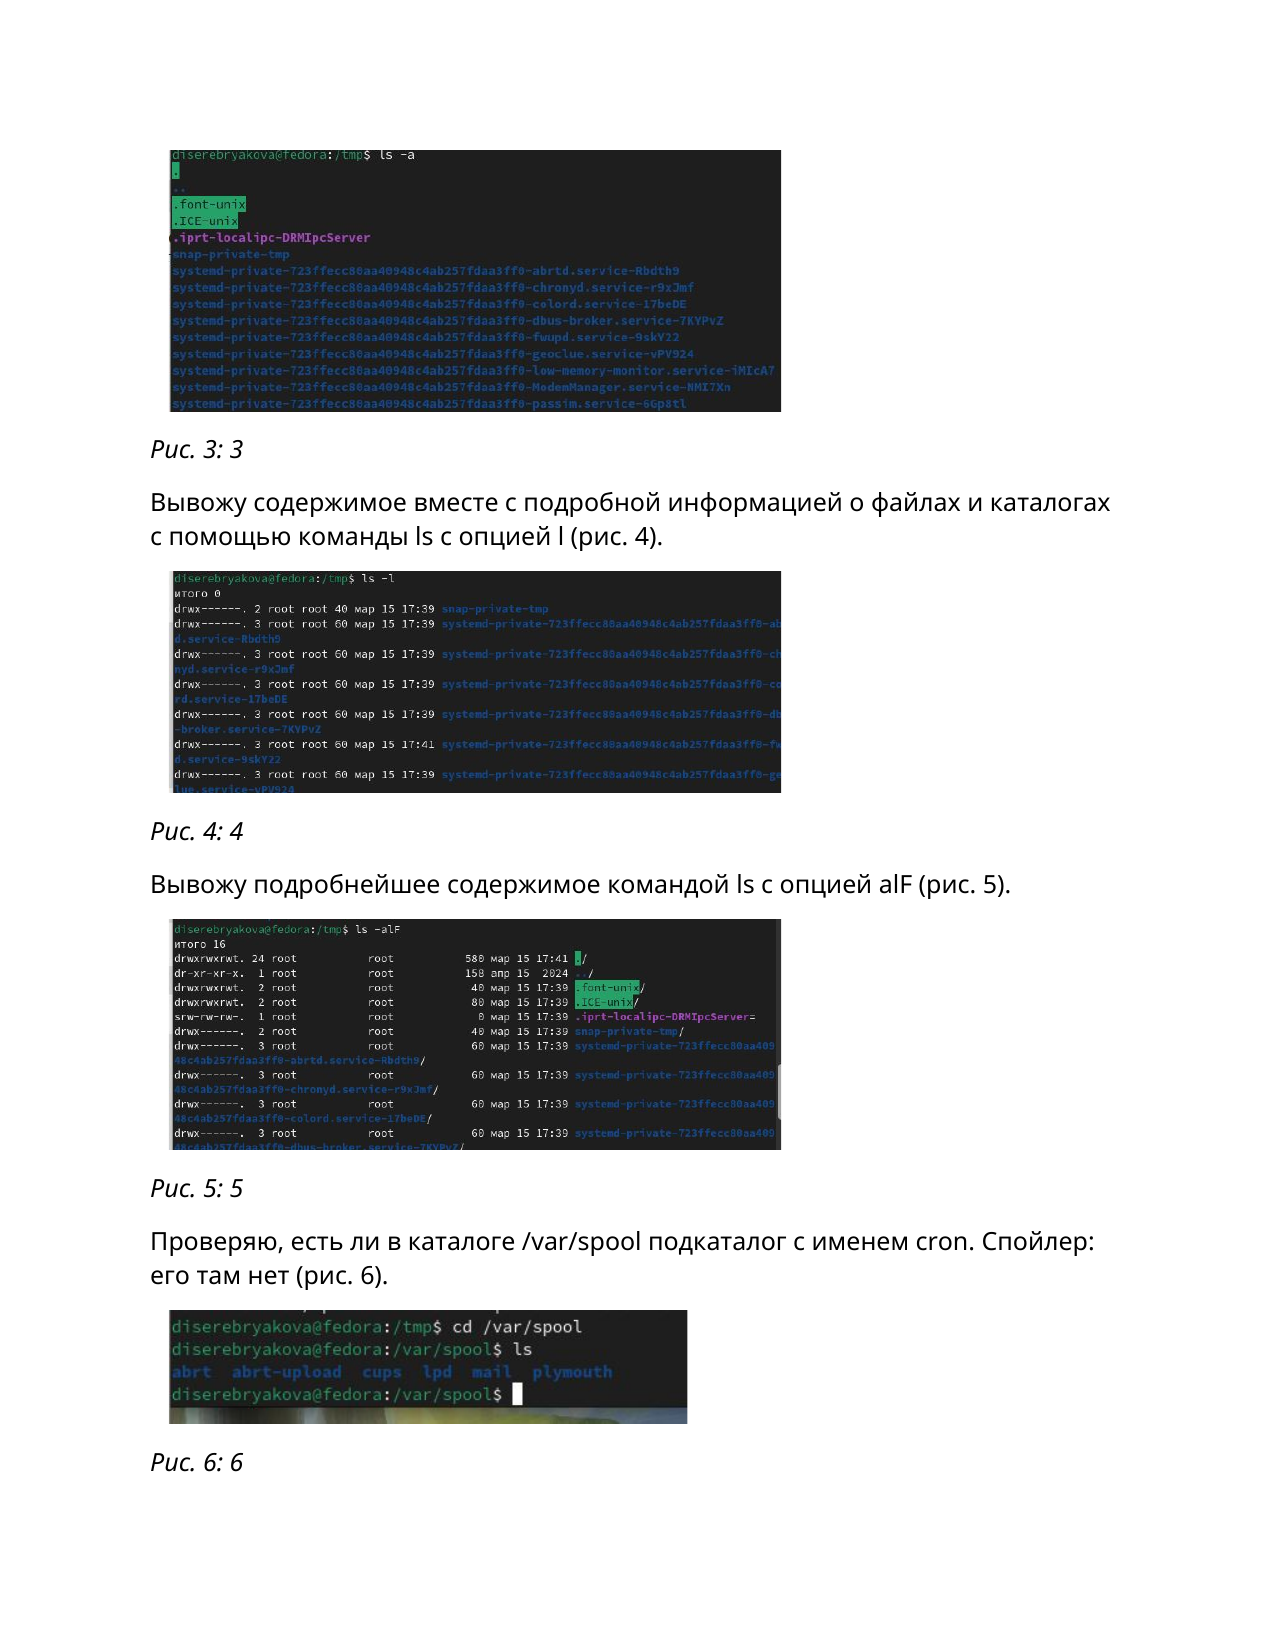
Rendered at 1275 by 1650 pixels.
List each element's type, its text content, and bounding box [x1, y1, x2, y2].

text Вывожу содержимое вместе с подробной информацией о файлах и каталогах с помощью команды ls с опцией l (рис. 4). [150, 485, 1125, 553]
picture [168, 1310, 688, 1424]
picture [168, 571, 782, 793]
text Рис. 3: 3 [150, 432, 1125, 466]
text Вывожу подробнейшее содержимое командой ls с опцией alF (рис. 5). [150, 866, 1125, 900]
text Проверяю, есть ли в каталоге /var/spool подкаталог с именем cron. Спойлер: его там нет (рис. 6). [150, 1223, 1125, 1291]
text Рис. 5: 5 [150, 1171, 1125, 1204]
text Рис. 6: 6 [150, 1445, 1125, 1479]
text Рис. 4: 4 [150, 813, 1125, 848]
picture [168, 919, 782, 1150]
picture [168, 150, 782, 412]
